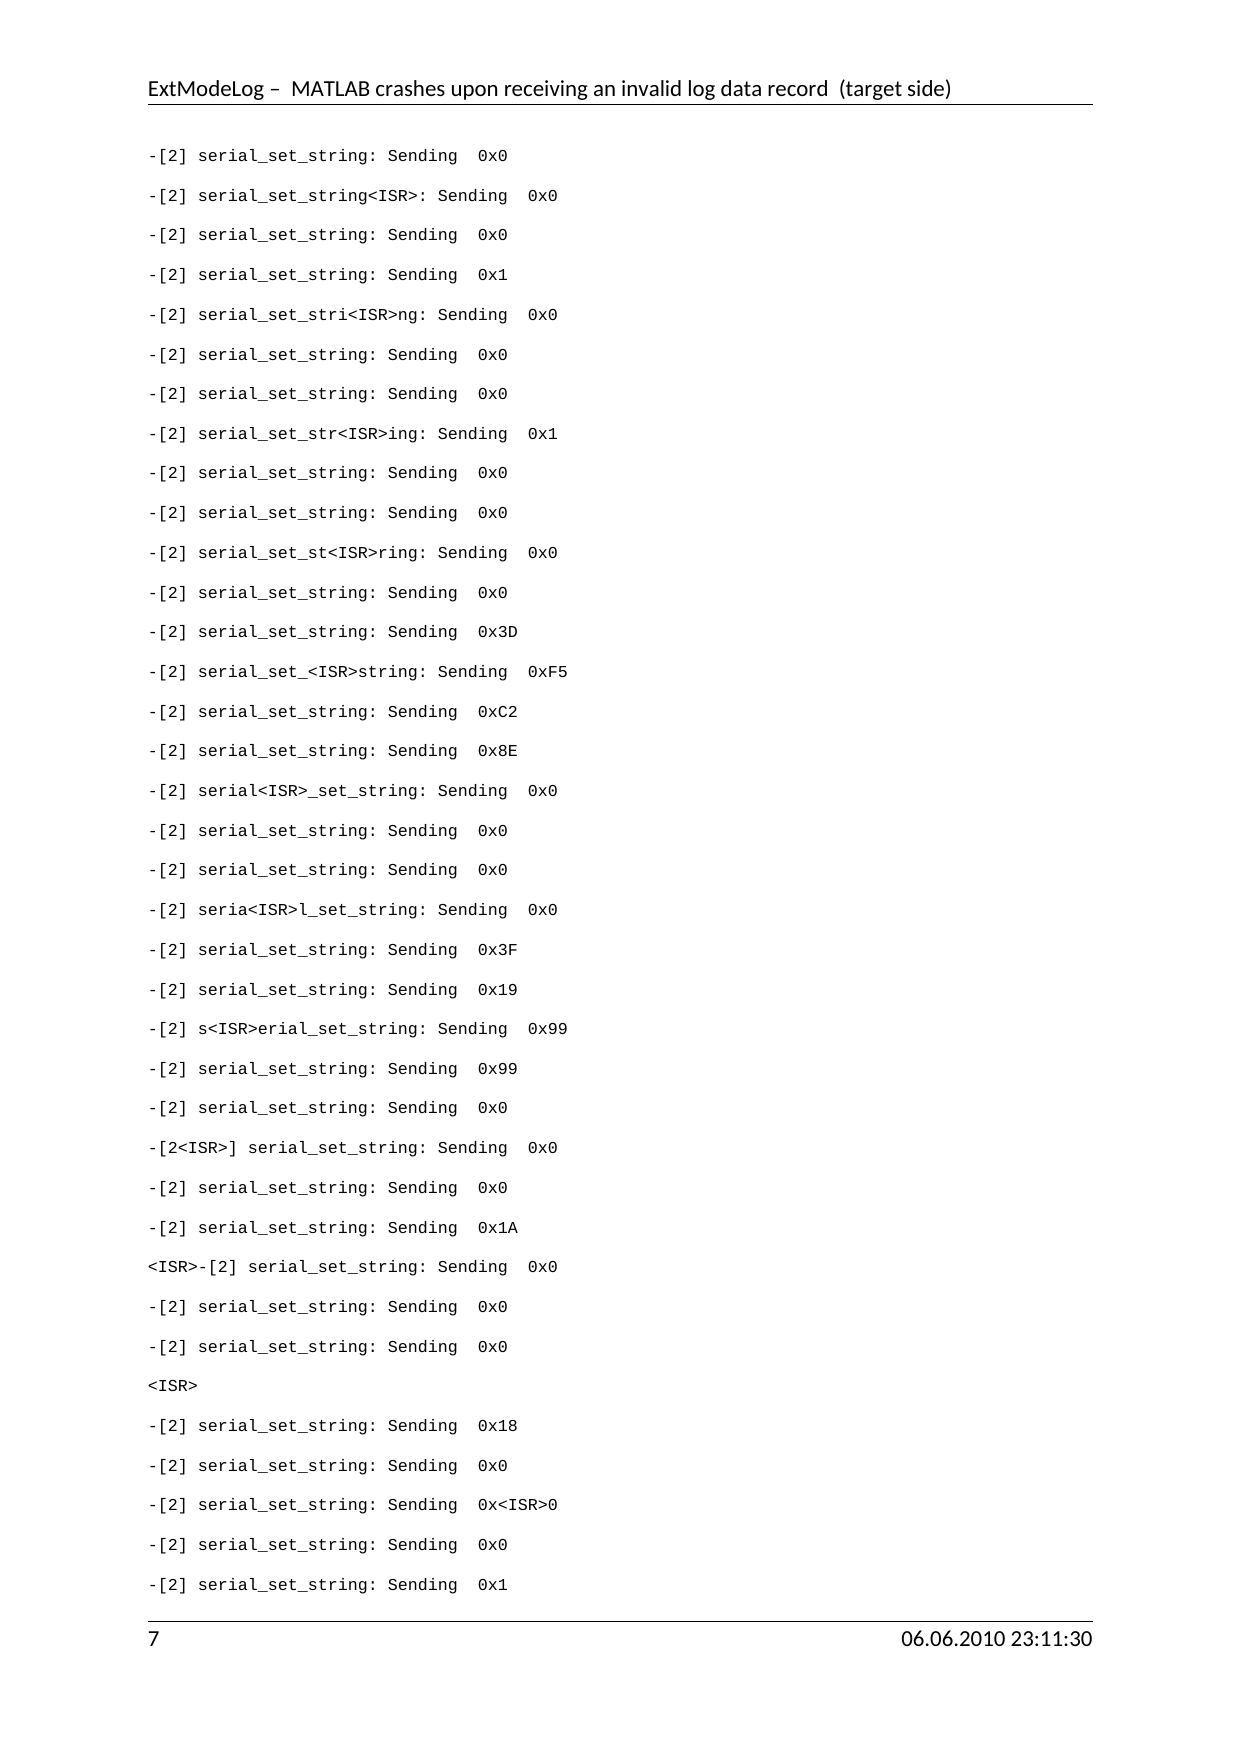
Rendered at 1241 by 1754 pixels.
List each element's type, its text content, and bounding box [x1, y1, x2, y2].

text -[2] serial_set_string: Sending 0x0 [148, 1100, 1093, 1119]
text -[2] serial_set_string: Sending 0xC2 [148, 703, 1093, 722]
text -[2] serial_set_stri<ISR>ng: Sending 0x0 [148, 306, 1093, 325]
text -[2] serial_set_string: Sending 0x0 [148, 584, 1093, 603]
text -[2] serial_set_string: Sending 0x19 [148, 981, 1093, 1000]
text -[2] serial_set_string: Sending 0x0 [148, 465, 1093, 484]
text -[2] serial_set_string: Sending 0x0 [148, 346, 1093, 365]
text -[2] serial_set_str<ISR>ing: Sending 0x1 [148, 425, 1093, 444]
text -[2] serial_set_string: Sending 0x0 [148, 386, 1093, 404]
text -[2] s<ISR>erial_set_string: Sending 0x99 [148, 1021, 1093, 1039]
text -[2] serial_set_string: Sending 0x1 [148, 1576, 1093, 1595]
text -[2] serial_set_string: Sending 0x0 [148, 1338, 1093, 1357]
text -[2] serial_set_string: Sending 0x0 [148, 1298, 1093, 1317]
text -[2] serial_set_string: Sending 0x3F [148, 941, 1093, 960]
text -[2] serial_set_string: Sending 0x0 [148, 822, 1093, 841]
text -[2] serial_set_string: Sending 0x0 [148, 1179, 1093, 1198]
text -[2] serial_set_string: Sending 0x<ISR>0 [148, 1497, 1093, 1516]
text -[2] serial<ISR>_set_string: Sending 0x0 [148, 783, 1093, 801]
text -[2] serial_set_string: Sending 0x18 [148, 1418, 1093, 1436]
text -[2] serial_set_st<ISR>ring: Sending 0x0 [148, 544, 1093, 563]
text -[2] serial_set_string: Sending 0x3D [148, 624, 1093, 643]
text -[2] serial_set_string<ISR>: Sending 0x0 [148, 187, 1093, 206]
text <ISR>-[2] serial_set_string: Sending 0x0 [148, 1259, 1093, 1278]
text -[2] serial_set_string: Sending 0x0 [148, 1457, 1093, 1476]
text <ISR> [148, 1378, 1093, 1397]
text -[2<ISR>] serial_set_string: Sending 0x0 [148, 1140, 1093, 1159]
text -[2] serial_set_string: Sending 0x0 [148, 148, 1093, 166]
text -[2] serial_set_string: Sending 0x0 [148, 227, 1093, 246]
text -[2] seria<ISR>l_set_string: Sending 0x0 [148, 902, 1093, 921]
text -[2] serial_set_string: Sending 0x0 [148, 505, 1093, 524]
text -[2] serial_set_string: Sending 0x99 [148, 1060, 1093, 1079]
text -[2] serial_set_string: Sending 0x0 [148, 862, 1093, 881]
text -[2] serial_set_string: Sending 0x0 [148, 1537, 1093, 1556]
text -[2] serial_set_string: Sending 0x1A [148, 1219, 1093, 1238]
text -[2] serial_set_string: Sending 0x1 [148, 267, 1093, 286]
text -[2] serial_set_<ISR>string: Sending 0xF5 [148, 663, 1093, 682]
text -[2] serial_set_string: Sending 0x8E [148, 743, 1093, 762]
